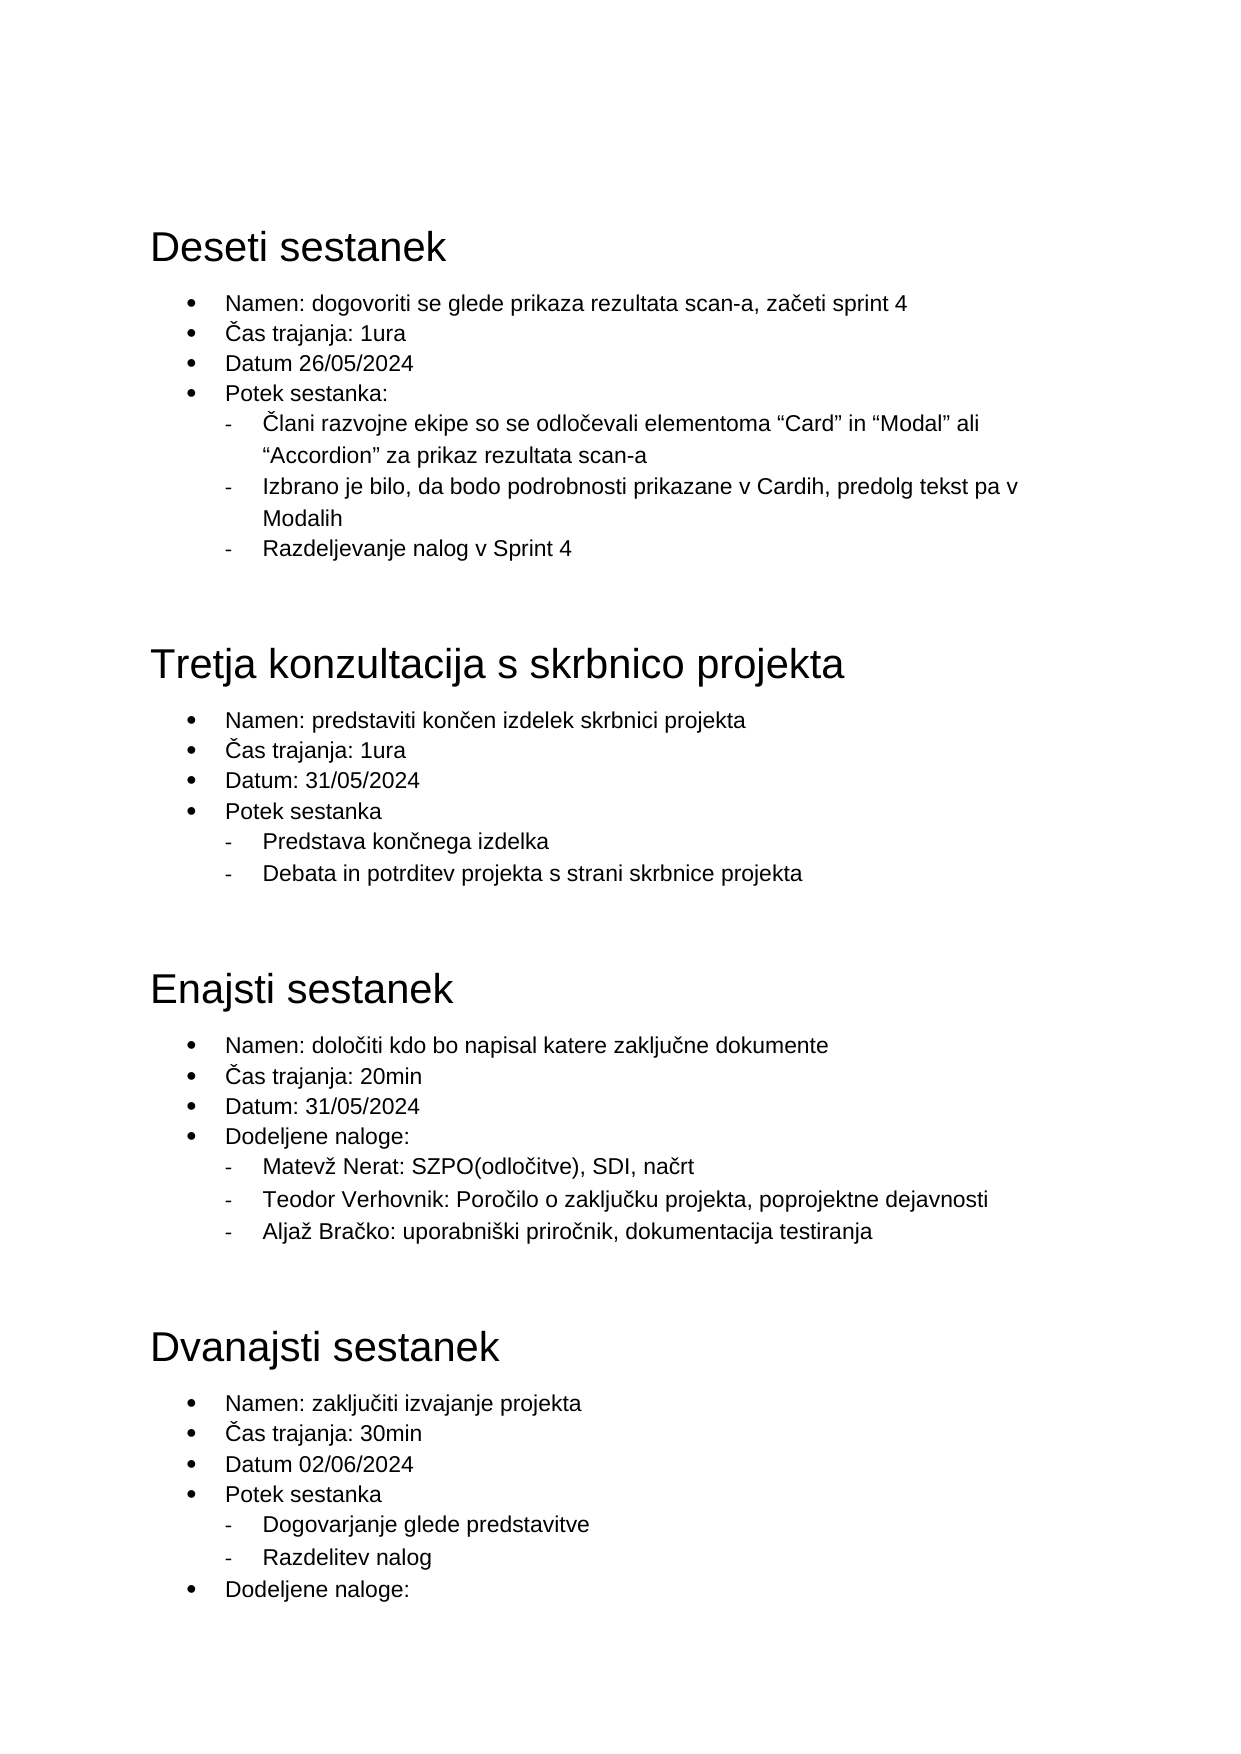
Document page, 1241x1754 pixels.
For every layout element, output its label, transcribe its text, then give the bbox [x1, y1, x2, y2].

list Namen: zaključiti izvajanje projekta [187, 1390, 1090, 1417]
list Čas trajanja: 1ura [187, 320, 1090, 346]
list Potek sestanka [187, 1481, 1090, 1507]
list Izbrano je bilo, da bodo podrobnosti prikazane v Cardih, predolg tekst pa v Modalih [225, 473, 1090, 531]
list Matevž Nerat: SZPO(odločitve), SDI, načrt [225, 1153, 1090, 1182]
list Aljaž Bračko: uporabniški priročnik, dokumentacija testiranja [225, 1218, 1090, 1247]
list Dodeljene naloge: [187, 1576, 1090, 1602]
list Člani razvojne ekipe so se odločevali elementoma “Card” in “Modal” ali “Accordion” za prikaz rezultata scan-a [225, 410, 1090, 469]
list Datum 02/06/2024 [187, 1451, 1090, 1477]
list Namen: dogovoriti se glede prikaza rezultata scan-a, začeti sprint 4 [187, 289, 1090, 316]
subtitle Tretja konzultacija s skrbnico projekta [150, 639, 1090, 687]
list Potek sestanka: [187, 380, 1090, 406]
subtitle Enajsti sestanek [150, 965, 1090, 1013]
subtitle Dvanajsti sestanek [150, 1323, 1090, 1371]
list Datum 26/05/2024 [187, 350, 1090, 376]
list Dodeljene naloge: [187, 1123, 1090, 1149]
list Debata in potrditev projekta s strani skrbnice projekta [225, 860, 1090, 889]
list Čas trajanja: 1ura [187, 737, 1090, 764]
list Predstava končnega izdelka [225, 828, 1090, 856]
list Razdelitev nalog [225, 1543, 1090, 1572]
subtitle Deseti sestanek [150, 222, 1090, 270]
list Datum: 31/05/2024 [187, 767, 1090, 794]
list Potek sestanka [187, 798, 1090, 824]
list Datum: 31/05/2024 [187, 1093, 1090, 1119]
list Namen: določiti kdo bo napisal katere zaključne dokumente [187, 1032, 1090, 1059]
list Čas trajanja: 30min [187, 1420, 1090, 1447]
list Čas trajanja: 20min [187, 1063, 1090, 1089]
list Dogovarjanje glede predstavitve [225, 1511, 1090, 1539]
list Teodor Verhovnik: Poročilo o zaključku projekta, poprojektne dejavnosti [225, 1186, 1090, 1214]
list Namen: predstaviti končen izdelek skrbnici projekta [187, 707, 1090, 733]
list Razdeljevanje nalog v Sprint 4 [225, 535, 1090, 563]
